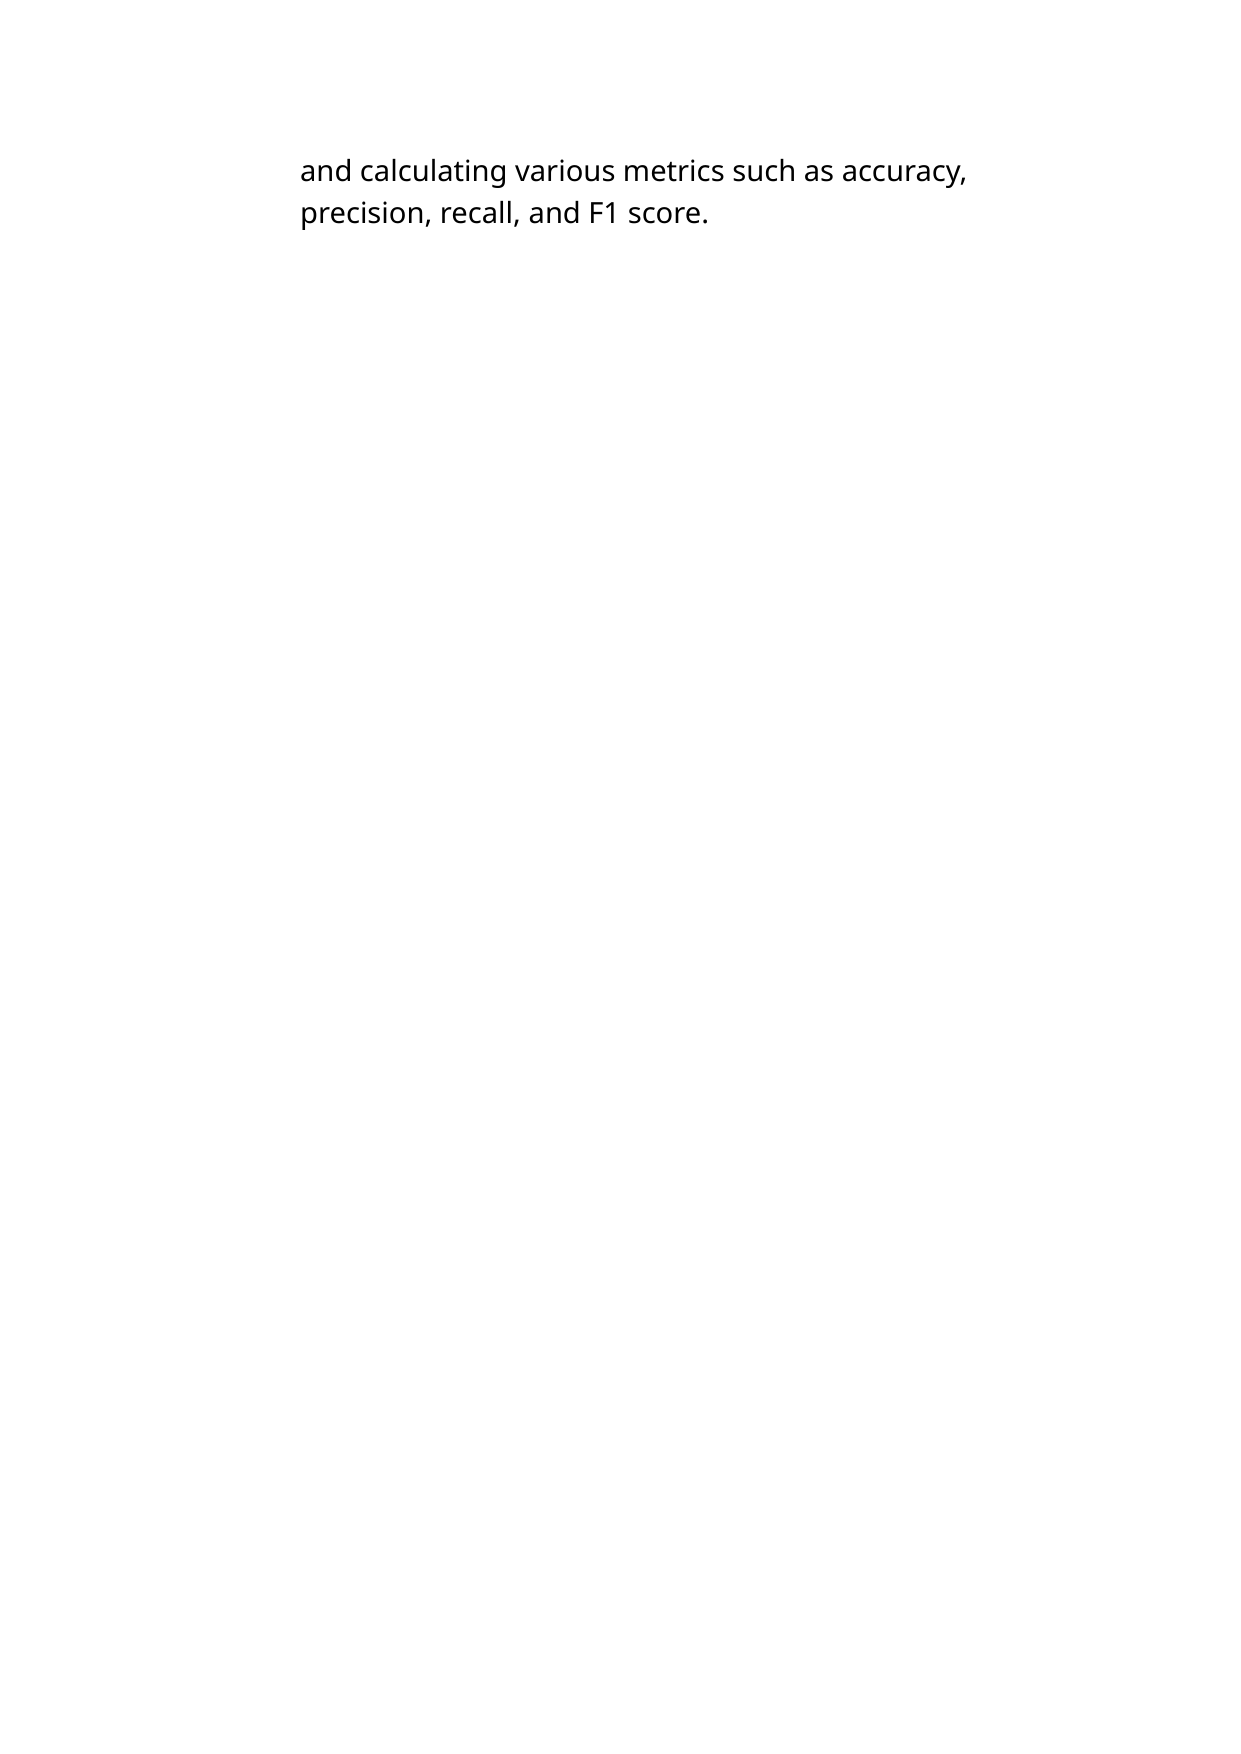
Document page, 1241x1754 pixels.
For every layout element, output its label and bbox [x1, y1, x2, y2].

list [262, 150, 1090, 232]
